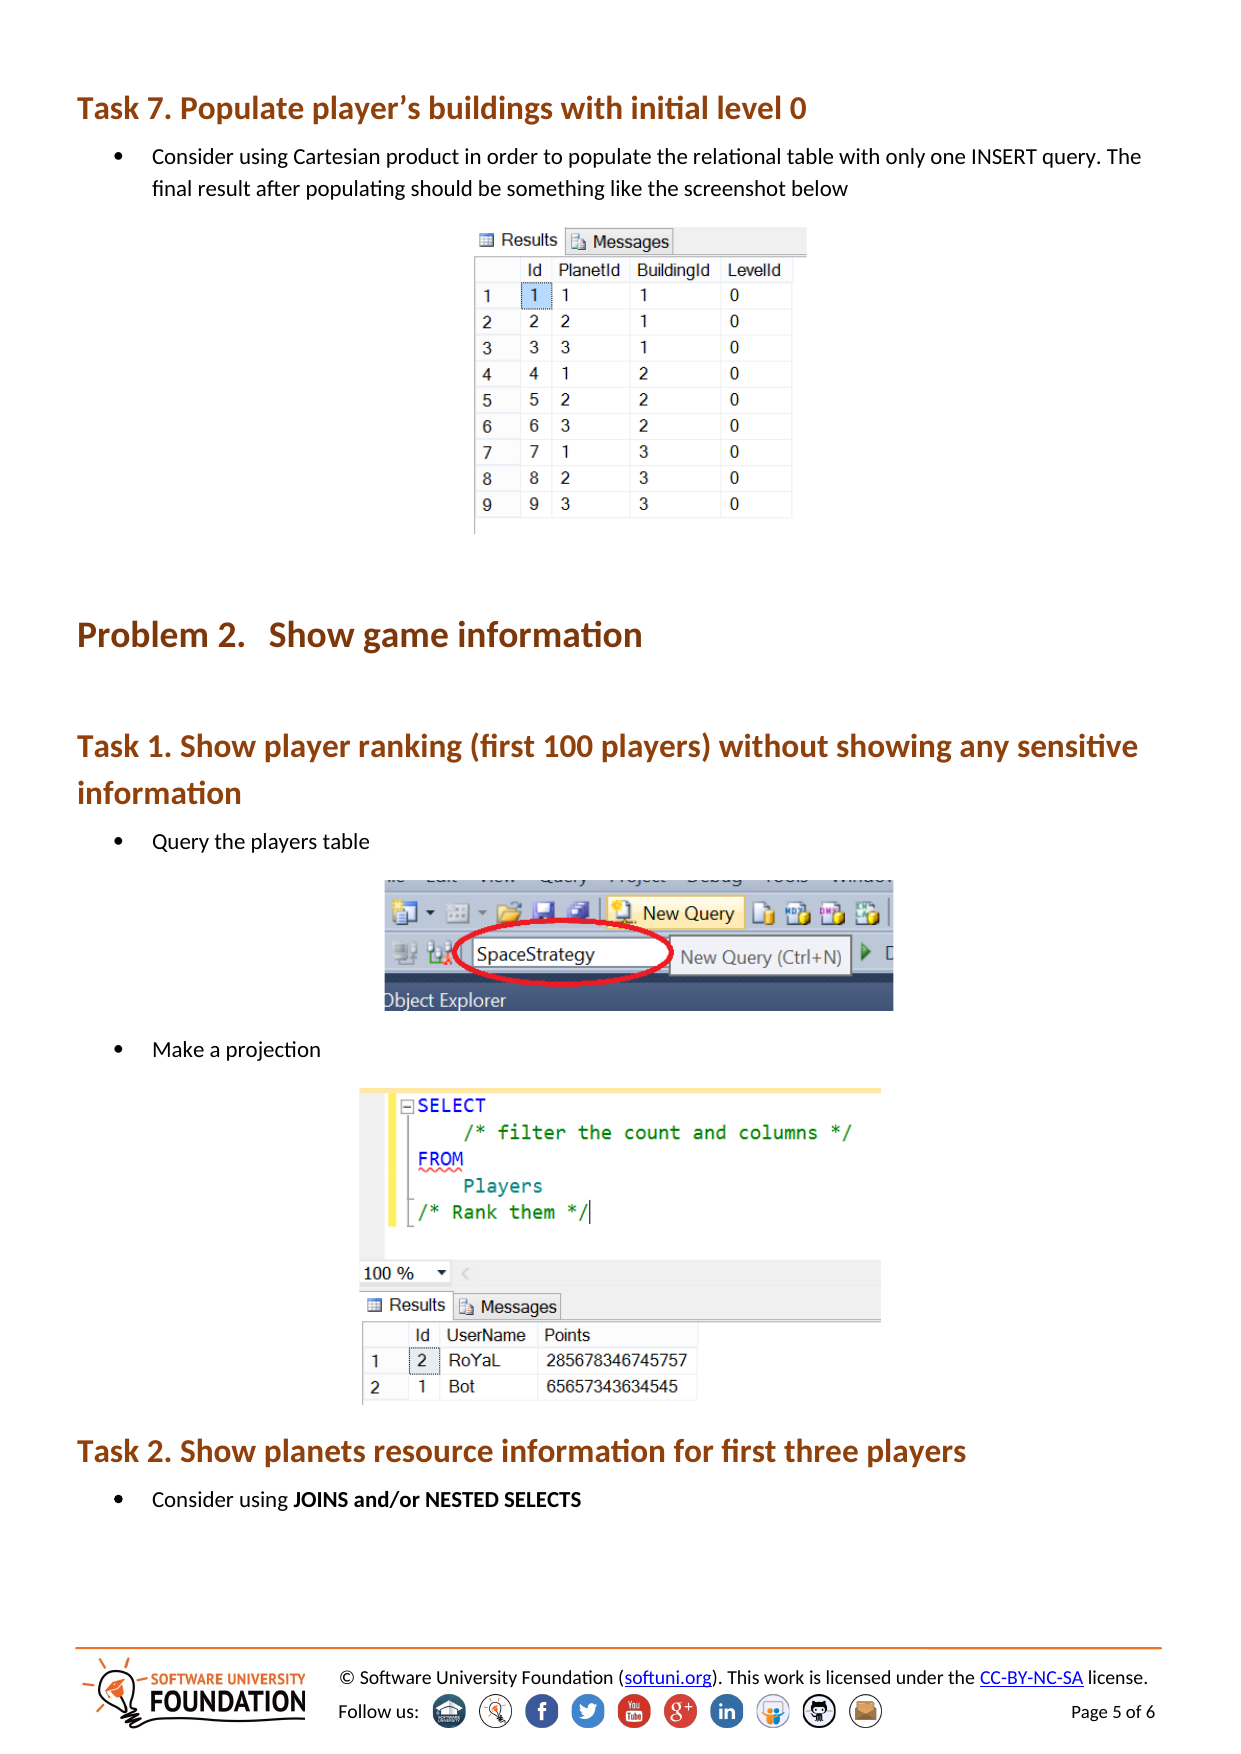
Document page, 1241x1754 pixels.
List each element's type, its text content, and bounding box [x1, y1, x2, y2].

picture [710, 1694, 744, 1728]
subtitle Task 2. Show planets resource information for first three players [77, 1430, 1163, 1470]
picture [471, 227, 807, 534]
picture [849, 1694, 882, 1728]
subtitle Task 1. Show player ranking (first 100 players) without showing any sensitive information [77, 725, 1163, 813]
picture [571, 1694, 605, 1728]
picture [802, 1694, 836, 1728]
picture [617, 1694, 651, 1728]
picture [664, 1694, 697, 1728]
picture [756, 1694, 790, 1728]
list Make a projection [114, 1036, 1163, 1063]
picture [525, 1694, 559, 1728]
list Query the players table [114, 827, 1163, 855]
picture [384, 880, 894, 1011]
list Consider using Cartesian product in order to populate the relational table with only one INSERT query. The final result after populating should be something like the screenshot below [114, 142, 1163, 202]
list Consider using JOINS and/or NESTED SELECTS [114, 1485, 1163, 1513]
picture [359, 1088, 881, 1405]
subtitle Show game information [77, 611, 1163, 657]
picture [432, 1694, 466, 1728]
picture [479, 1694, 512, 1728]
subtitle Task 7. Populate player’s buildings with initial level 0 [77, 87, 1163, 128]
picture [81, 1656, 305, 1729]
